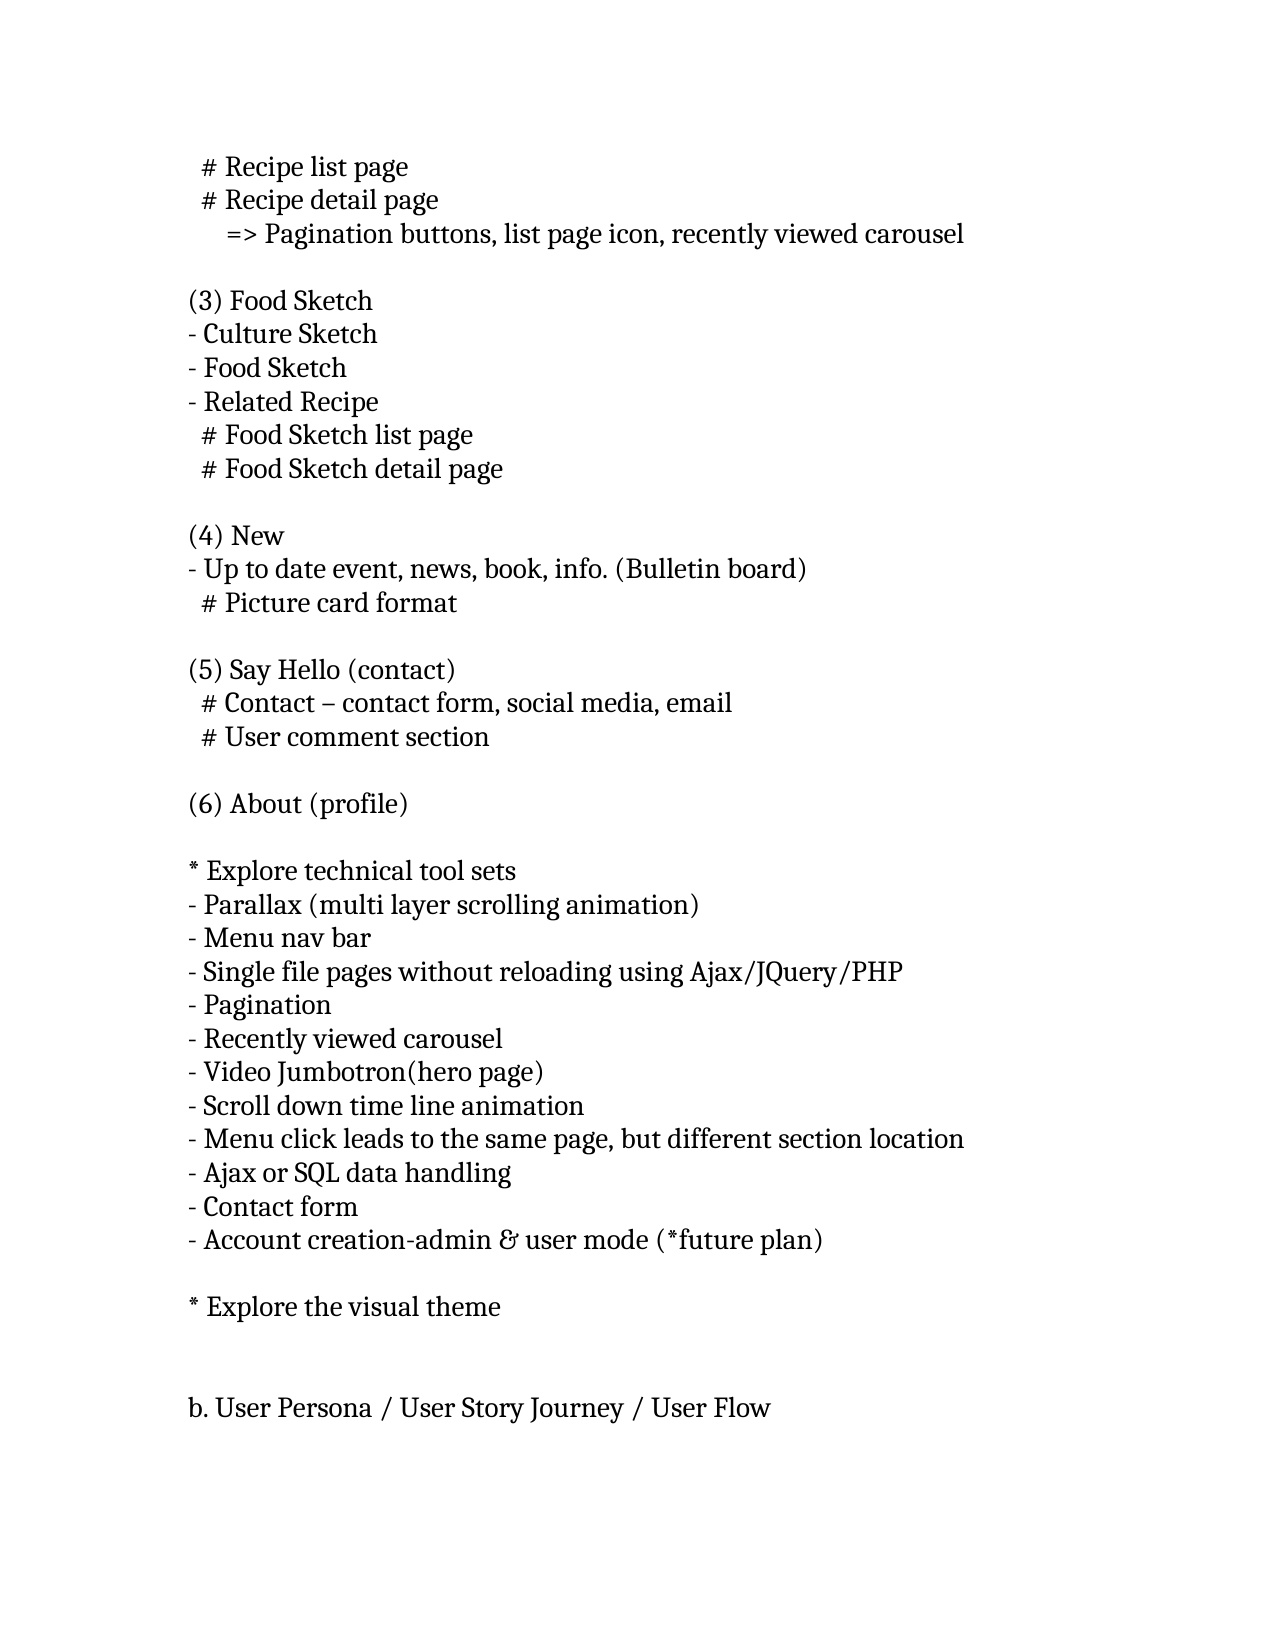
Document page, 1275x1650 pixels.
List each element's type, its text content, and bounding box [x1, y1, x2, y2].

text - Pagination [187, 988, 1087, 1022]
text # Recipe list page [187, 150, 1087, 183]
text - Menu nav bar [187, 921, 1087, 955]
text - Parallax (multi layer scrolling animation) [187, 888, 1087, 921]
text b. User Persona / User Story Journey / User Flow [187, 1391, 1087, 1424]
text # Recipe detail page [187, 183, 1087, 217]
text * Explore the visual theme [187, 1290, 1087, 1324]
text - Culture Sketch [187, 318, 1087, 351]
text - Menu click leads to the same page, but different section location [187, 1123, 1087, 1156]
text - Recently viewed carousel [187, 1022, 1087, 1056]
text - Contact form [187, 1190, 1087, 1223]
text - Account creation-admin & user mode (*future plan) [187, 1223, 1087, 1257]
text - Scroll down time line animation [187, 1089, 1087, 1123]
text - Food Sketch [187, 351, 1087, 385]
text * Explore technical tool sets [187, 854, 1087, 888]
text # User comment section [187, 720, 1087, 754]
text => Pagination buttons, list page icon, recently viewed carousel [187, 217, 1087, 251]
text - Related Recipe [187, 385, 1087, 418]
text (6) About (profile) [187, 787, 1087, 821]
text - Video Jumbotron(hero page) [187, 1056, 1087, 1089]
text # Contact – contact form, social media, email [187, 687, 1087, 720]
text (3) Food Sketch [187, 284, 1087, 318]
text - Single file pages without reloading using Ajax/JQuery/PHP [187, 955, 1087, 988]
text # Food Sketch list page [187, 418, 1087, 452]
text # Picture card format [187, 586, 1087, 619]
text # Food Sketch detail page [187, 452, 1087, 485]
text (4) New [187, 519, 1087, 552]
text (5) Say Hello (contact) [187, 653, 1087, 687]
text - Up to date event, news, book, info. (Bulletin board) [187, 552, 1087, 586]
text - Ajax or SQL data handling [187, 1156, 1087, 1190]
